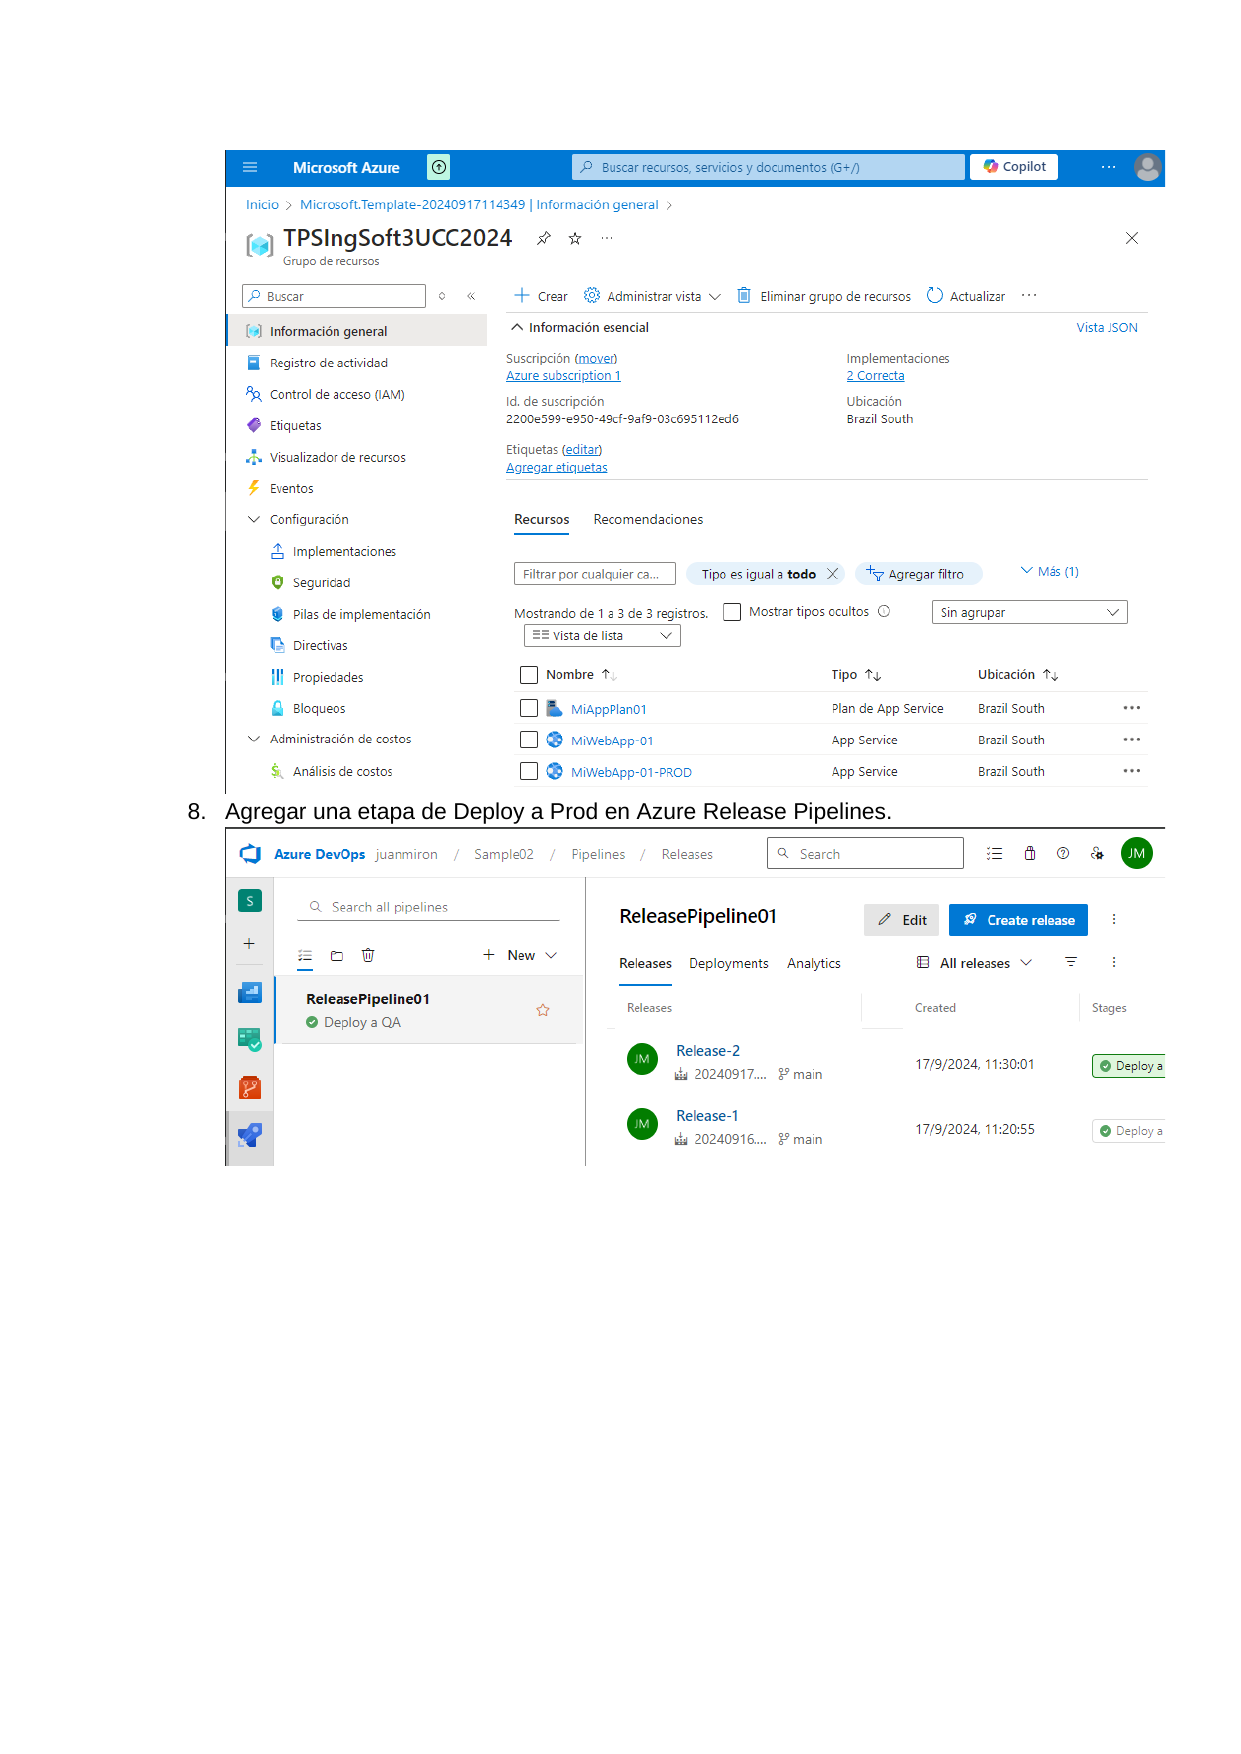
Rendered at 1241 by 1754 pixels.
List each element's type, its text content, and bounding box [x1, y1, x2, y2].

list Agregar una etapa de Deploy a Prod en Azure Release Pipelines. [187, 798, 1090, 824]
picture [225, 827, 1166, 1166]
picture [225, 150, 1166, 794]
